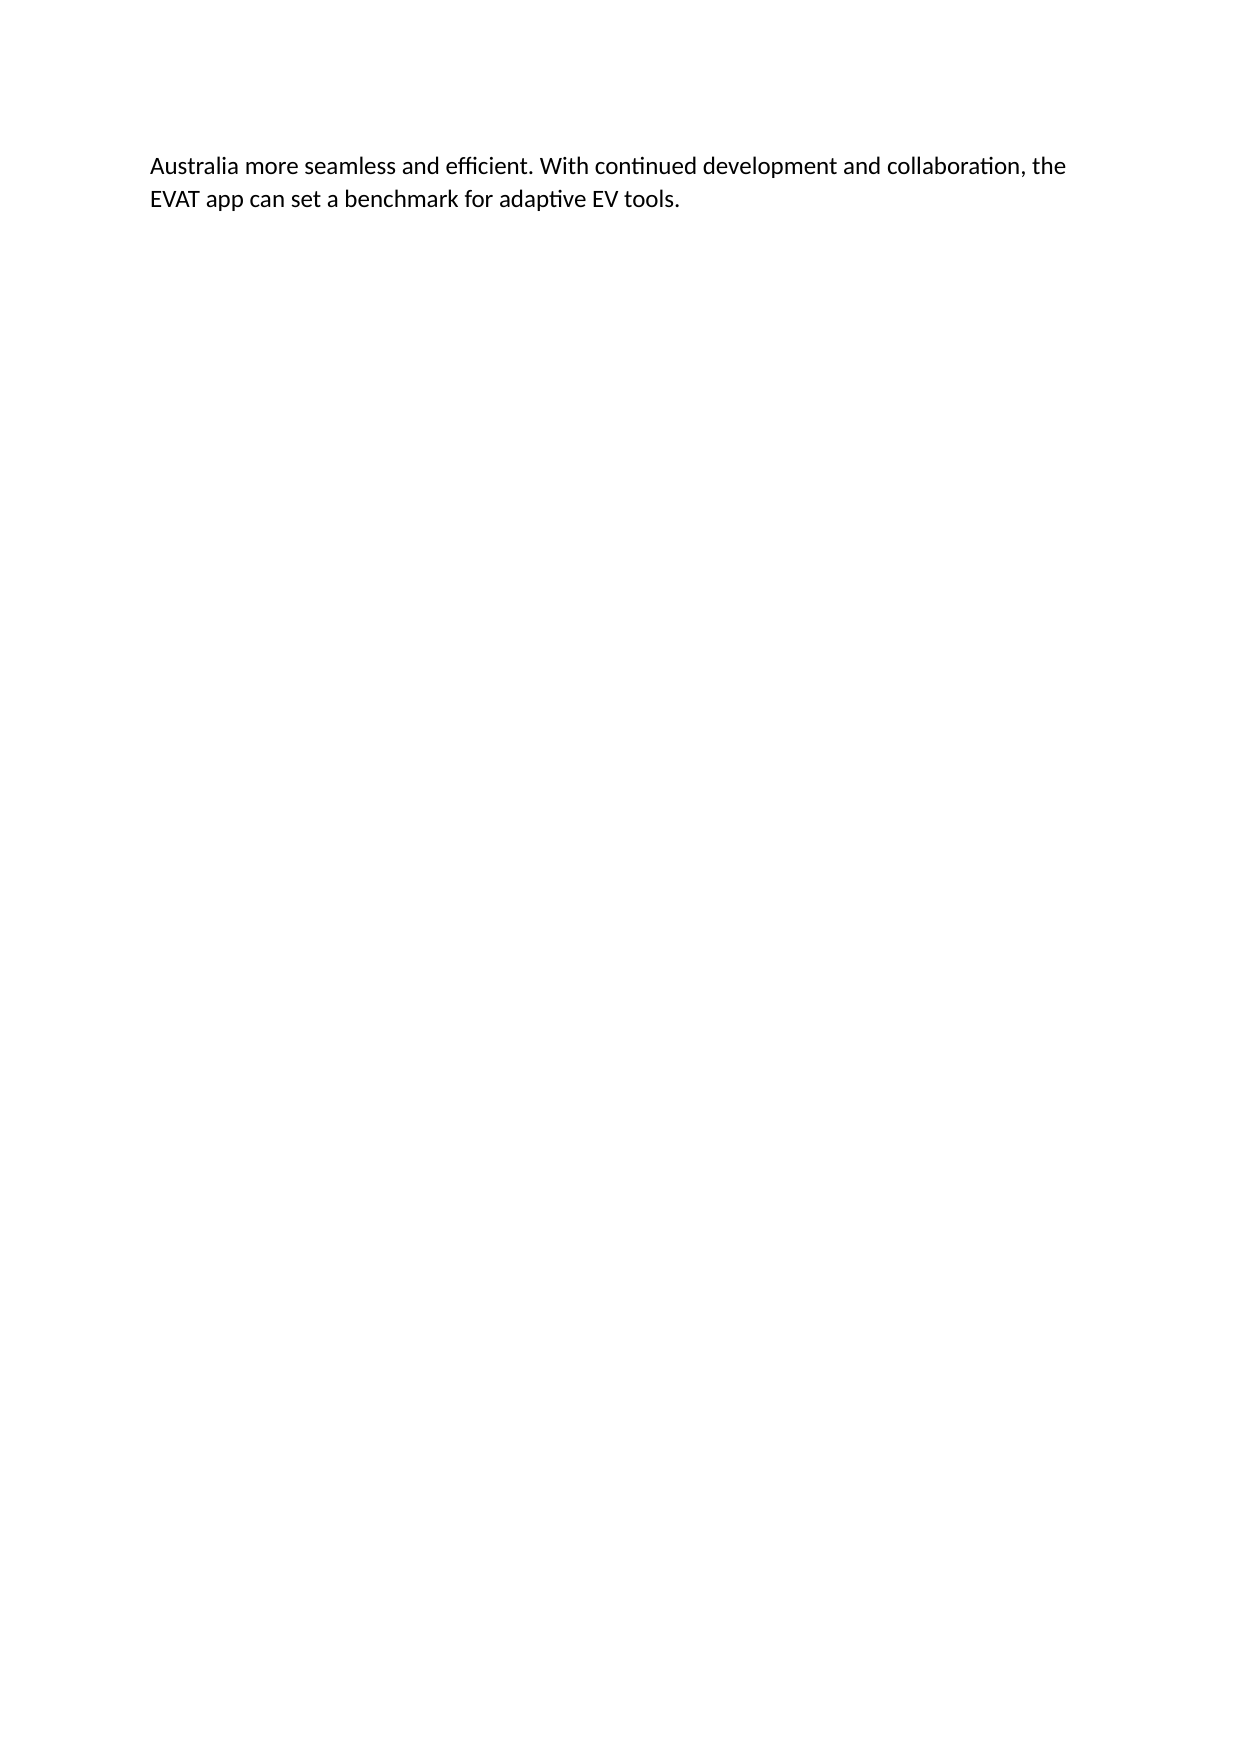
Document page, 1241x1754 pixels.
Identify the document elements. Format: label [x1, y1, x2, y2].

text [150, 150, 1090, 213]
